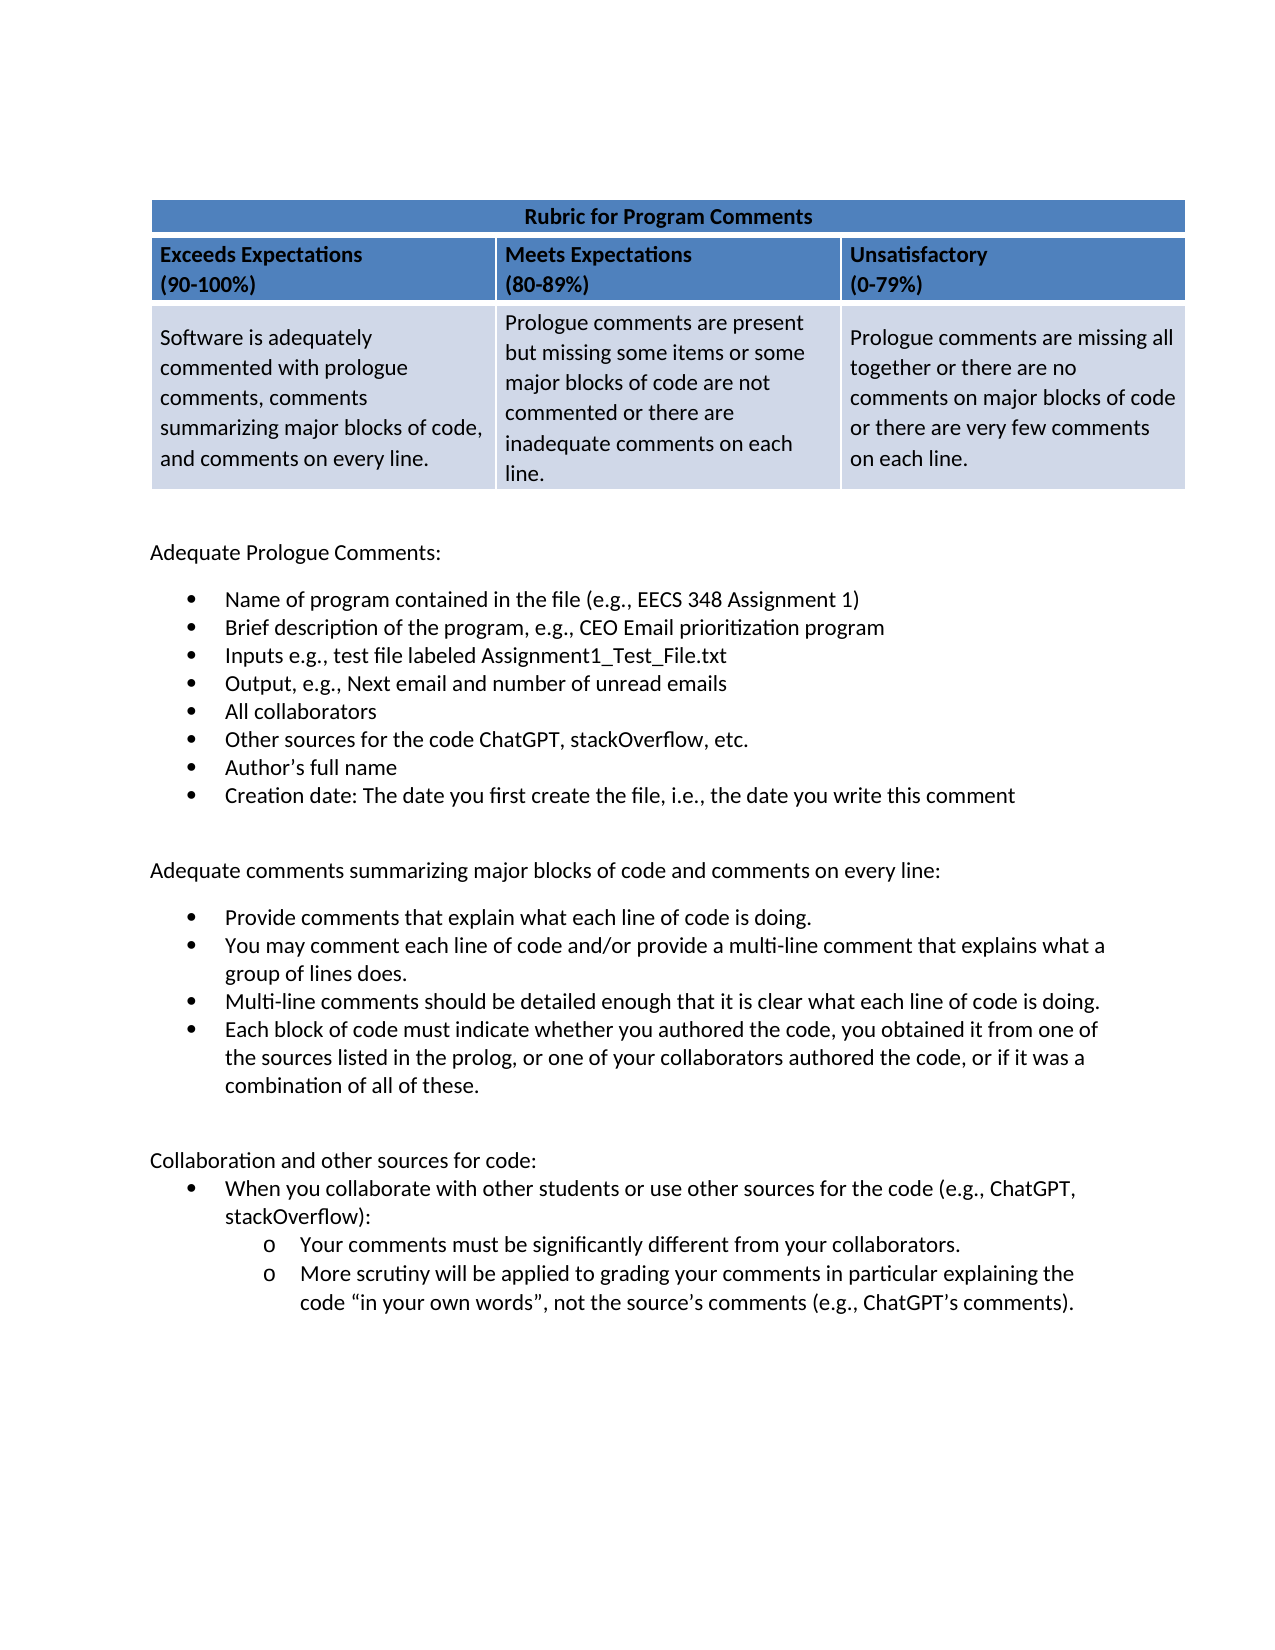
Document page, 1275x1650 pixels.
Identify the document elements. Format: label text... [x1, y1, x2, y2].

table_header Rubric for Program Comments [152, 200, 1185, 232]
table_cell Prologue comments are present but missing some items or some major blocks of code are not commented or there are inadequate comments on each line. [497, 306, 840, 489]
list Other sources for the code ChatGPT, stackOverflow, etc. [187, 725, 1125, 753]
table_cell Exceeds Expectations (90-100%) [152, 238, 495, 300]
list Inputs e.g., test file labeled Assignment1_Test_File.txt [187, 641, 1125, 669]
subtitle When you collaborate with other students or use other sources for the code (e.g., ChatGPT, stackOverflow): [187, 1174, 1125, 1230]
list You may comment each line of code and/or provide a multi-line comment that explains what a group of lines does. [187, 931, 1125, 987]
table_cell Unsatisfactory (0-79%) [842, 238, 1185, 300]
list Each block of code must indicate whether you authored the code, you obtained it from one of the sources listed in the prolog, or one of your collaborators authored the code, or if it was a combination of all of these. [187, 1015, 1125, 1099]
text Adequate comments summarizing major blocks of code and comments on every line: [150, 856, 1125, 884]
table_cell Meets Expectations (80-89%) [497, 238, 840, 300]
subtitle Collaboration and other sources for code: [150, 1146, 1125, 1174]
list Output, e.g., Next email and number of unread emails [187, 669, 1125, 697]
list Author’s full name [187, 753, 1125, 781]
list Provide comments that explain what each line of code is doing. [187, 903, 1125, 931]
list Name of program contained in the file (e.g., EECS 348 Assignment 1) [187, 585, 1125, 613]
subtitle Your comments must be significantly different from your collaborators. [262, 1230, 1125, 1259]
table_cell Software is adequately commented with prologue comments, comments summarizing major blocks of code, and comments on every line. [152, 306, 495, 489]
text Adequate Prologue Comments: [150, 538, 1125, 566]
list Creation date: The date you first create the file, i.e., the date you write this comment [187, 781, 1125, 809]
list Brief description of the program, e.g., CEO Email prioritization program [187, 613, 1125, 641]
list All collaborators [187, 697, 1125, 725]
list Multi-line comments should be detailed enough that it is clear what each line of code is doing. [187, 987, 1125, 1015]
table_cell Prologue comments are missing all together or there are no comments on major blocks of code or there are very few comments on each line. [842, 306, 1185, 489]
subtitle More scrutiny will be applied to grading your comments in particular explaining the code “in your own words”, not the source’s comments (e.g., ChatGPT’s comments). [262, 1259, 1125, 1316]
